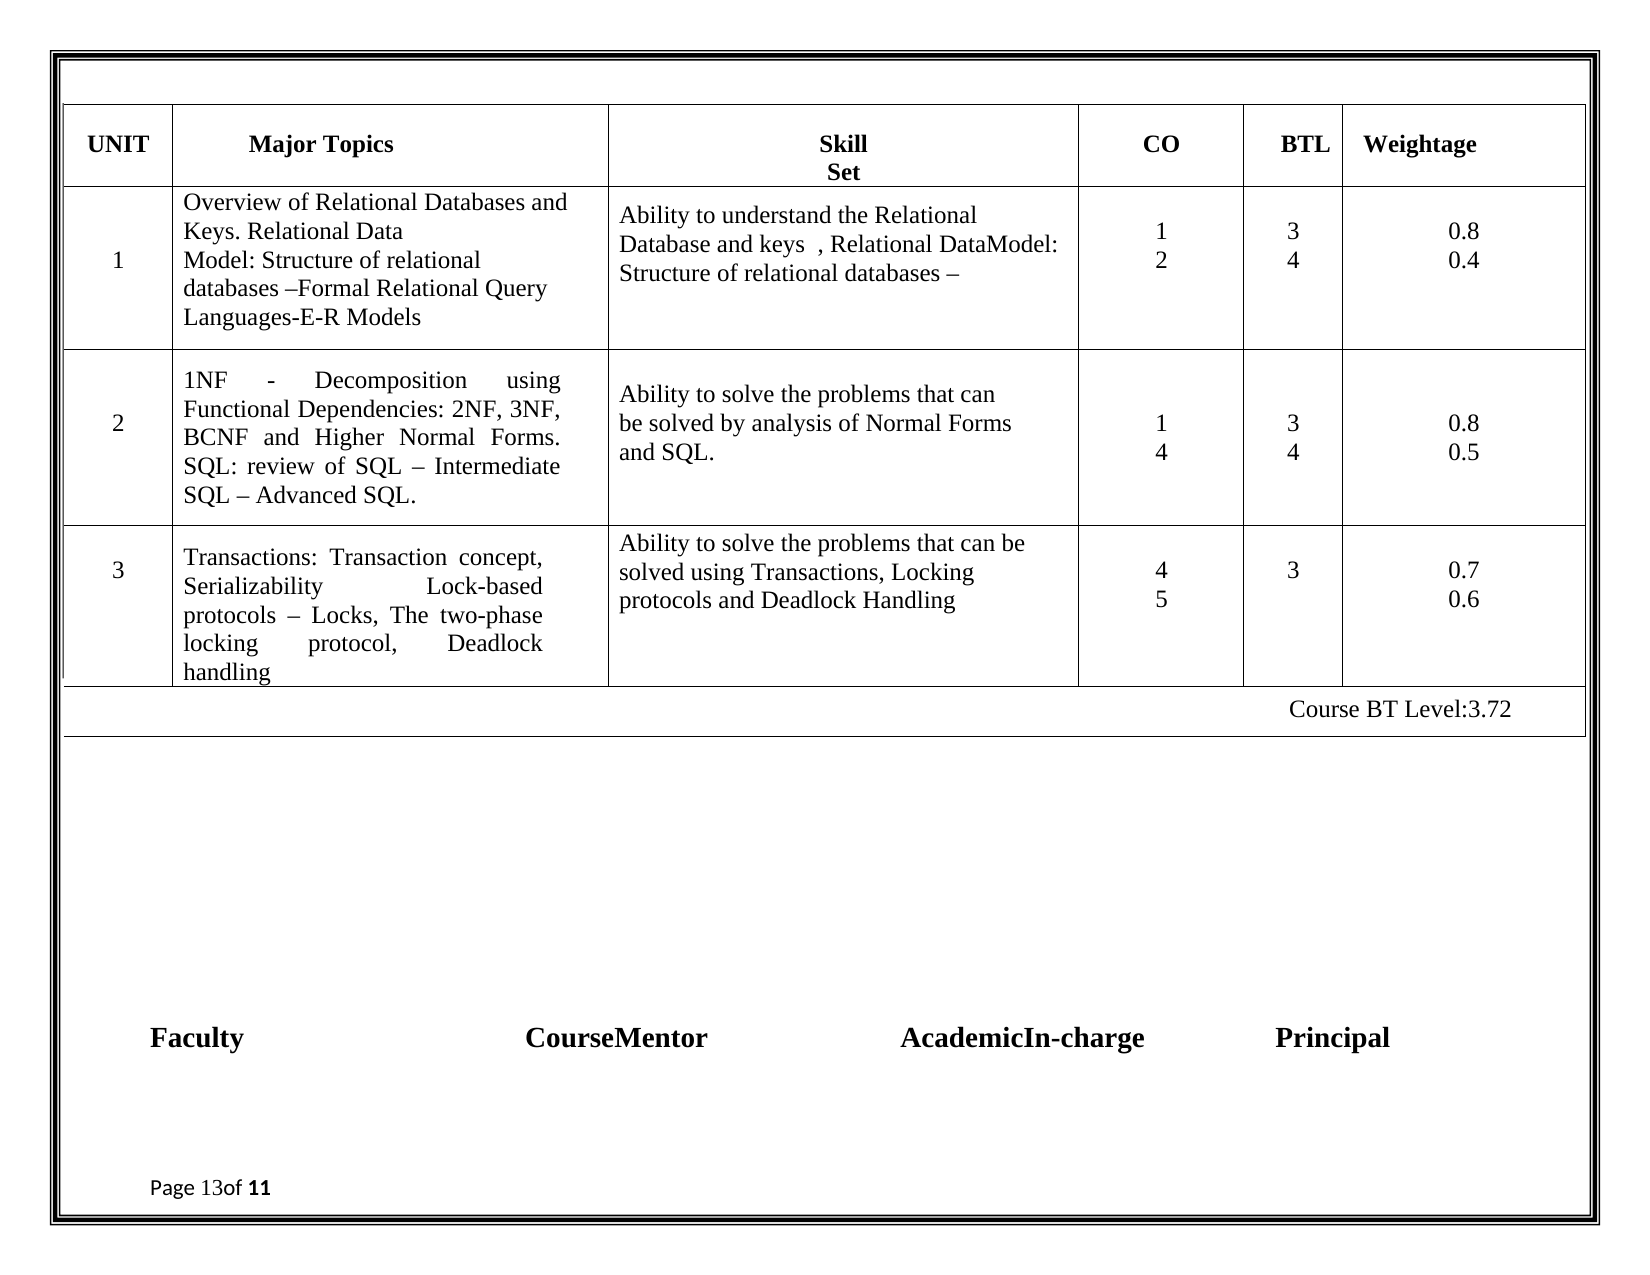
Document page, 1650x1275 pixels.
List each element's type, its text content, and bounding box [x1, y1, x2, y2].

table_header Skill Set [609, 105, 1078, 186]
table_cell 3 4 [1244, 187, 1342, 349]
table_cell 3 [64, 526, 172, 686]
table_cell 2 [64, 350, 172, 525]
table_cell 4 5 [1079, 526, 1243, 686]
subtitle Faculty CourseMentor AcademicIn-charge Principal [150, 1020, 1569, 1054]
table_cell Course BT Level:3.72 [64, 687, 1585, 736]
table_cell Ability to understand the Relational Database and keys , Relational DataModel: Structure of relational databases – [609, 187, 1078, 349]
table_cell 3 [1244, 526, 1342, 686]
table_cell 1NF - Decomposition using Functional Dependencies: 2NF, 3NF, BCNF and Higher Normal Forms. SQL: review of SQL – Intermediate SQL – Advanced SQL. [173, 350, 608, 525]
table_cell Transactions: Transaction concept, Serializability Lock-based protocols – Locks, The two-phase locking protocol, Deadlock handling [173, 526, 608, 686]
table_header Weightage [1343, 105, 1585, 186]
table_header BTL [1244, 105, 1342, 186]
table_cell Ability to solve the problems that can be solved using Transactions, Locking protocols and Deadlock Handling [609, 526, 1078, 686]
table_cell Overview of Relational Databases and Keys. Relational Data Model: Structure of relational databases –Formal Relational Query Languages-E-R Models [173, 187, 608, 349]
table_cell Ability to solve the problems that can be solved by analysis of Normal Forms and SQL. [609, 350, 1078, 525]
table_cell 0.8 0.5 [1343, 350, 1585, 525]
table_cell 0.7 0.6 [1343, 526, 1585, 686]
table_header UNIT [64, 105, 172, 186]
table_header Major Topics [173, 105, 608, 186]
table_cell 1 2 [1079, 187, 1243, 349]
table_header CO [1079, 105, 1243, 186]
table_cell 0.8 0.4 [1343, 187, 1585, 349]
table_cell 1 [64, 187, 172, 349]
table_cell 3 4 [1244, 350, 1342, 525]
table_cell 1 4 [1079, 350, 1243, 525]
